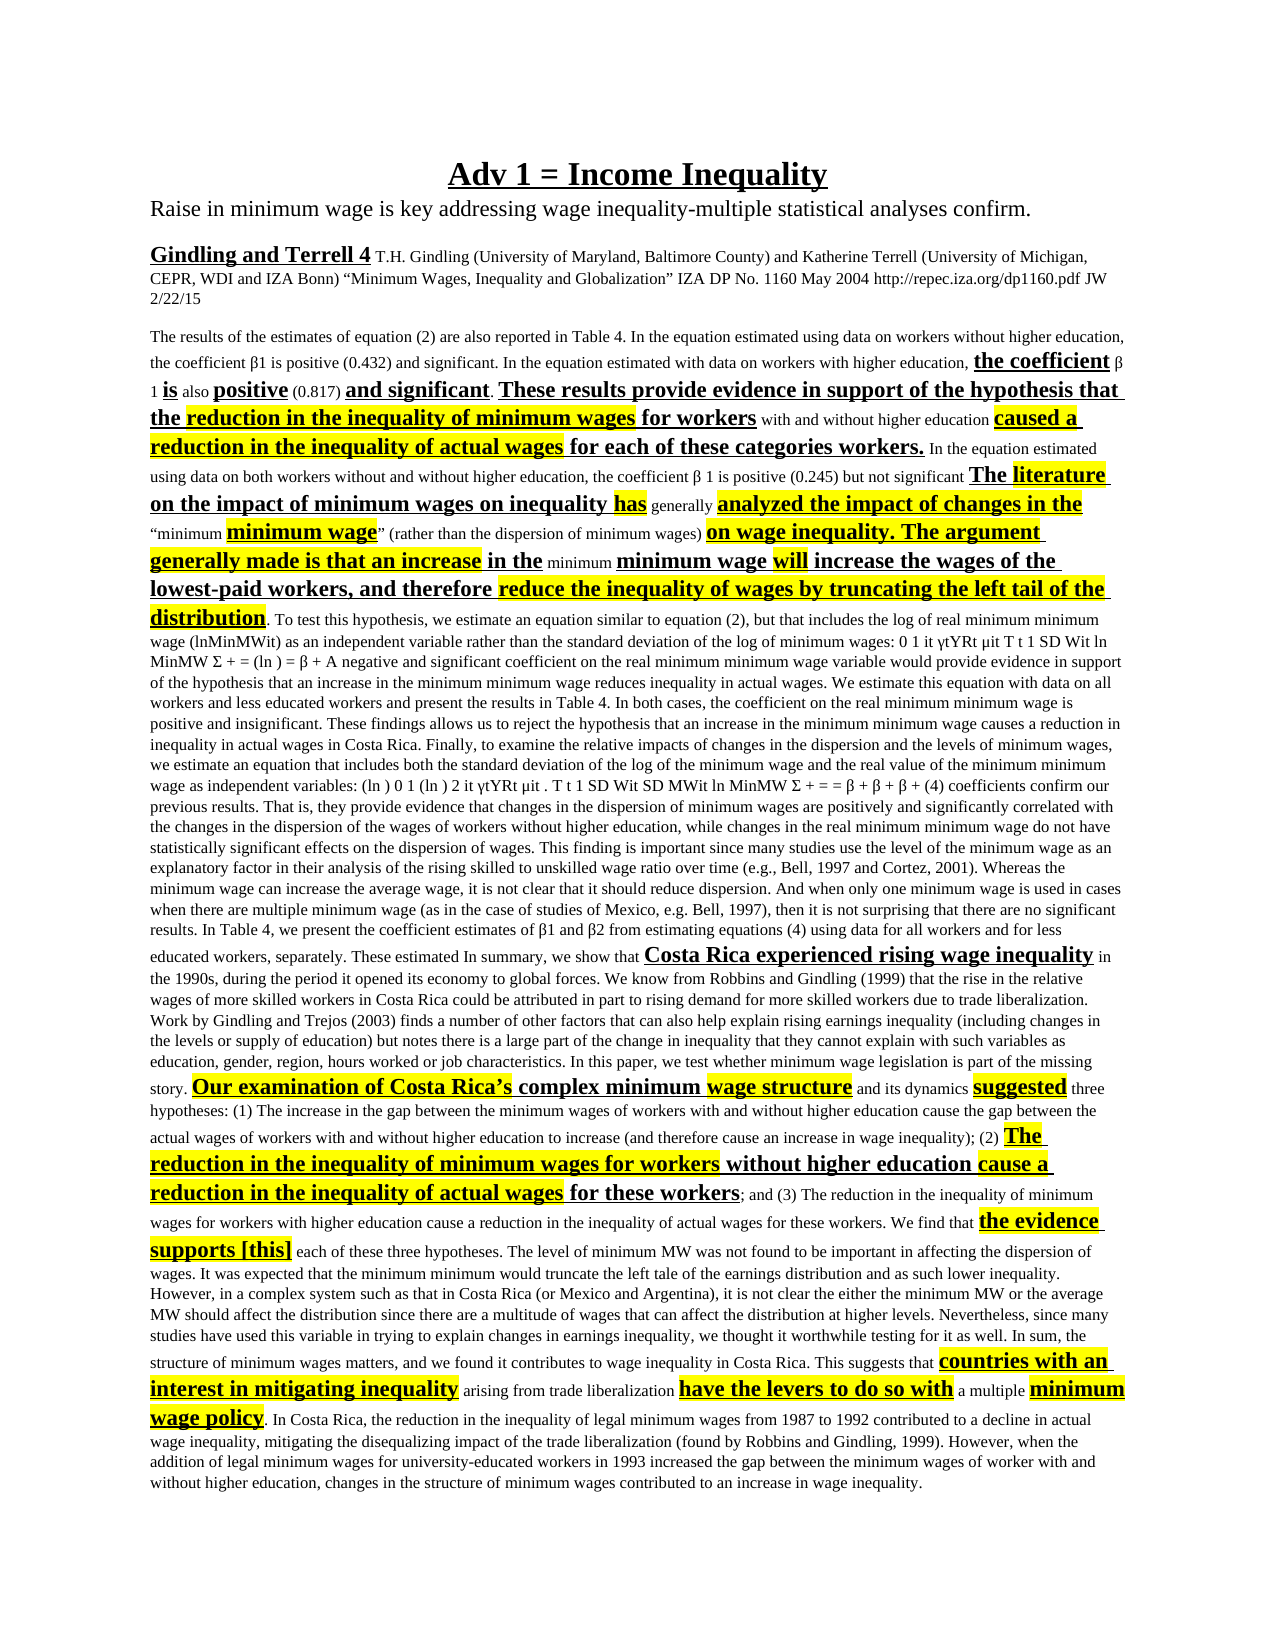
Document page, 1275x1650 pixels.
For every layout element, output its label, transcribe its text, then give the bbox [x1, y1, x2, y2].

subtitle Adv 1 = Income Inequality [150, 154, 1125, 192]
text The results of the estimates of equation (2) are also reported in Table 4. In the equation estimated using data on workers without higher education, the coefficient β1 is positive (0.432) and significant. In the equation estimated with data on workers with higher education, the coefficient β 1 is also positive (0.817) and significant. These results provide evidence in support of the hypothesis that the reduction in the inequality of minimum wages for workers with and without higher education caused a reduction in the inequality of actual wages for each of these categories workers. In the equation estimated using data on both workers without and without higher education, the coefficient β 1 is positive (0.245) but not significant The literature on the impact of minimum wages on inequality has generally analyzed the impact of changes in the “minimum minimum wage” (rather than the dispersion of minimum wages) on wage inequality. The argument generally made is that an increase in the minimum minimum wage will increase the wages of the lowest-paid workers, and therefore reduce the inequality of wages by truncating the left tail of the distribution. To test this hypothesis, we estimate an equation similar to equation (2), but that includes the log of real minimum minimum wage (lnMinMWit) as an independent variable rather than the standard deviation of the log of minimum wages: 0 1 it γtYRt μit T t 1 SD Wit ln MinMW Σ + = (ln ) = β + A negative and significant coefficient on the real minimum minimum wage variable would provide evidence in support of the hypothesis that an increase in the minimum minimum wage reduces inequality in actual wages. We estimate this equation with data on all workers and less educated workers and present the results in Table 4. In both cases, the coefficient on the real minimum minimum wage is positive and insignificant. These findings allows us to reject the hypothesis that an increase in the minimum minimum wage causes a reduction in inequality in actual wages in Costa Rica. Finally, to examine the relative impacts of changes in the dispersion and the levels of minimum wages, we estimate an equation that includes both the standard deviation of the log of the minimum wage and the real value of the minimum minimum wage as independent variables: (ln ) 0 1 (ln ) 2 it γtYRt μit . T t 1 SD Wit SD MWit ln MinMW Σ + = = β + β + β + (4) coefficients confirm our previous results. That is, they provide evidence that changes in the dispersion of minimum wages are positively and significantly correlated with the changes in the dispersion of the wages of workers without higher education, while changes in the real minimum minimum wage do not have statistically significant effects on the dispersion of wages. This finding is important since many studies use the level of the minimum wage as an explanatory factor in their analysis of the rising skilled to unskilled wage ratio over time (e.g., Bell, 1997 and Cortez, 2001). Whereas the minimum wage can increase the average wage, it is not clear that it should reduce dispersion. And when only one minimum wage is used in cases when there are multiple minimum wage (as in the case of studies of Mexico, e.g. Bell, 1997), then it is not surprising that there are no significant results. In Table 4, we present the coefficient estimates of β1 and β2 from estimating equations (4) using data for all workers and for less educated workers, separately. These estimated In summary, we show that Costa Rica experienced rising wage inequality in the 1990s, during the period it opened its economy to global forces. We know from Robbins and Gindling (1999) that the rise in the relative wages of more skilled workers in Costa Rica could be attributed in part to rising demand for more skilled workers due to trade liberalization. Work by Gindling and Trejos (2003) finds a number of other factors that can also help explain rising earnings inequality (including changes in the levels or supply of education) but notes there is a large part of the change in inequality that they cannot explain with such variables as education, gender, region, hours worked or job characteristics. In this paper, we test whether minimum wage legislation is part of the missing story. Our examination of Costa Rica’s complex minimum wage structure and its dynamics suggested three hypotheses: (1) The increase in the gap between the minimum wages of workers with and without higher education cause the gap between the actual wages of workers with and without higher education to increase (and therefore cause an increase in wage inequality); (2) The reduction in the inequality of minimum wages for workers without higher education cause a reduction in the inequality of actual wages for these workers; and (3) The reduction in the inequality of minimum wages for workers with higher education cause a reduction in the inequality of actual wages for these workers. We find that the evidence supports [this] each of these three hypotheses. The level of minimum MW was not found to be important in affecting the dispersion of wages. It was expected that the minimum minimum would truncate the left tale of the earnings distribution and as such lower inequality. However, in a complex system such as that in Costa Rica (or Mexico and Argentina), it is not clear the either the minimum MW or the average MW should affect the distribution since there are a multitude of wages that can affect the distribution at higher levels. Nevertheless, since many studies have used this variable in trying to explain changes in earnings inequality, we thought it worthwhile testing for it as well. In sum, the structure of minimum wages matters, and we found it contributes to wage inequality in Costa Rica. This suggests that countries with an interest in mitigating inequality arising from trade liberalization have the levers to do so with a multiple minimum wage policy. In Costa Rica, the reduction in the inequality of legal minimum wages from 1987 to 1992 contributed to a decline in actual wage inequality, mitigating the disequalizing impact of the trade liberalization (found by Robbins and Gindling, 1999). However, when the addition of legal minimum wages for university-educated workers in 1993 increased the gap between the minimum wages of worker with and without higher education, changes in the structure of minimum wages contributed to an increase in wage inequality. [150, 326, 1125, 1492]
text Raise in minimum wage is key addressing wage inequality-multiple statistical analyses confirm. [150, 196, 1125, 222]
text Gindling and Terrell 4 T.H. Gindling (University of Maryland, Baltimore County) and Katherine Terrell (University of Michigan, CEPR, WDI and IZA Bonn) “Minimum Wages, Inequality and Globalization” IZA DP No. 1160 May 2004 http://repec.iza.org/dp1160.pdf JW 2/22/15 [150, 241, 1125, 308]
